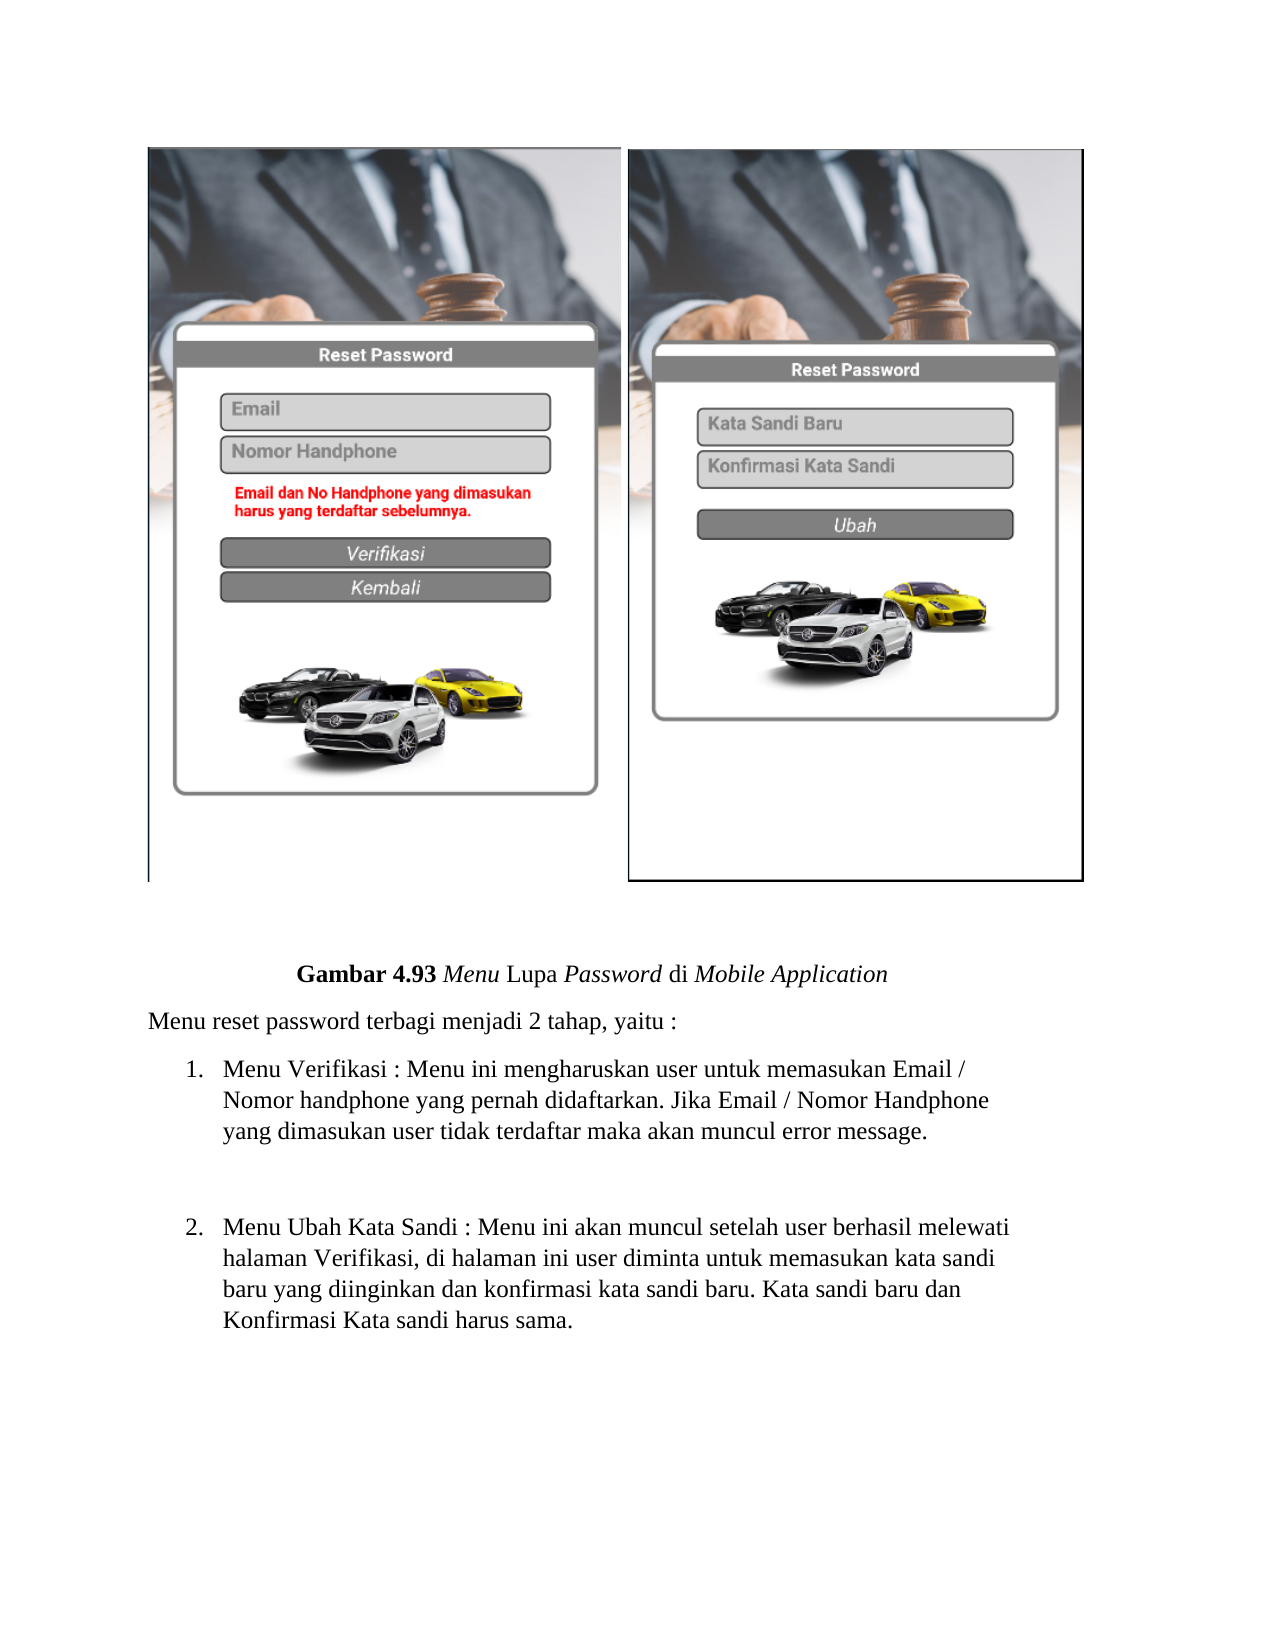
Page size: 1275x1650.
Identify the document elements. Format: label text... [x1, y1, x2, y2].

list Menu Ubah Kata Sandi : Menu ini akan muncul setelah user berhasil melewati halaman Verifikasi, di halaman ini user diminta untuk memasukan kata sandi baru yang diinginkan dan konfirmasi kata sandi baru. Kata sandi baru dan Konfirmasi Kata sandi harus sama. [185, 1212, 1039, 1333]
picture [627, 149, 1084, 882]
text Gambar 4.93 Menu Lupa Password di Mobile Application [148, 959, 1039, 987]
text Menu reset password terbagi menjadi 2 tahap, yaitu : [148, 1006, 1039, 1035]
list Menu Verifikasi : Menu ini mengharuskan user untuk memasukan Email / Nomor handphone yang pernah didaftarkan. Jika Email / Nomor Handphone yang dimasukan user tidak terdaftar maka akan muncul error message. [185, 1054, 1039, 1145]
picture [147, 147, 622, 882]
